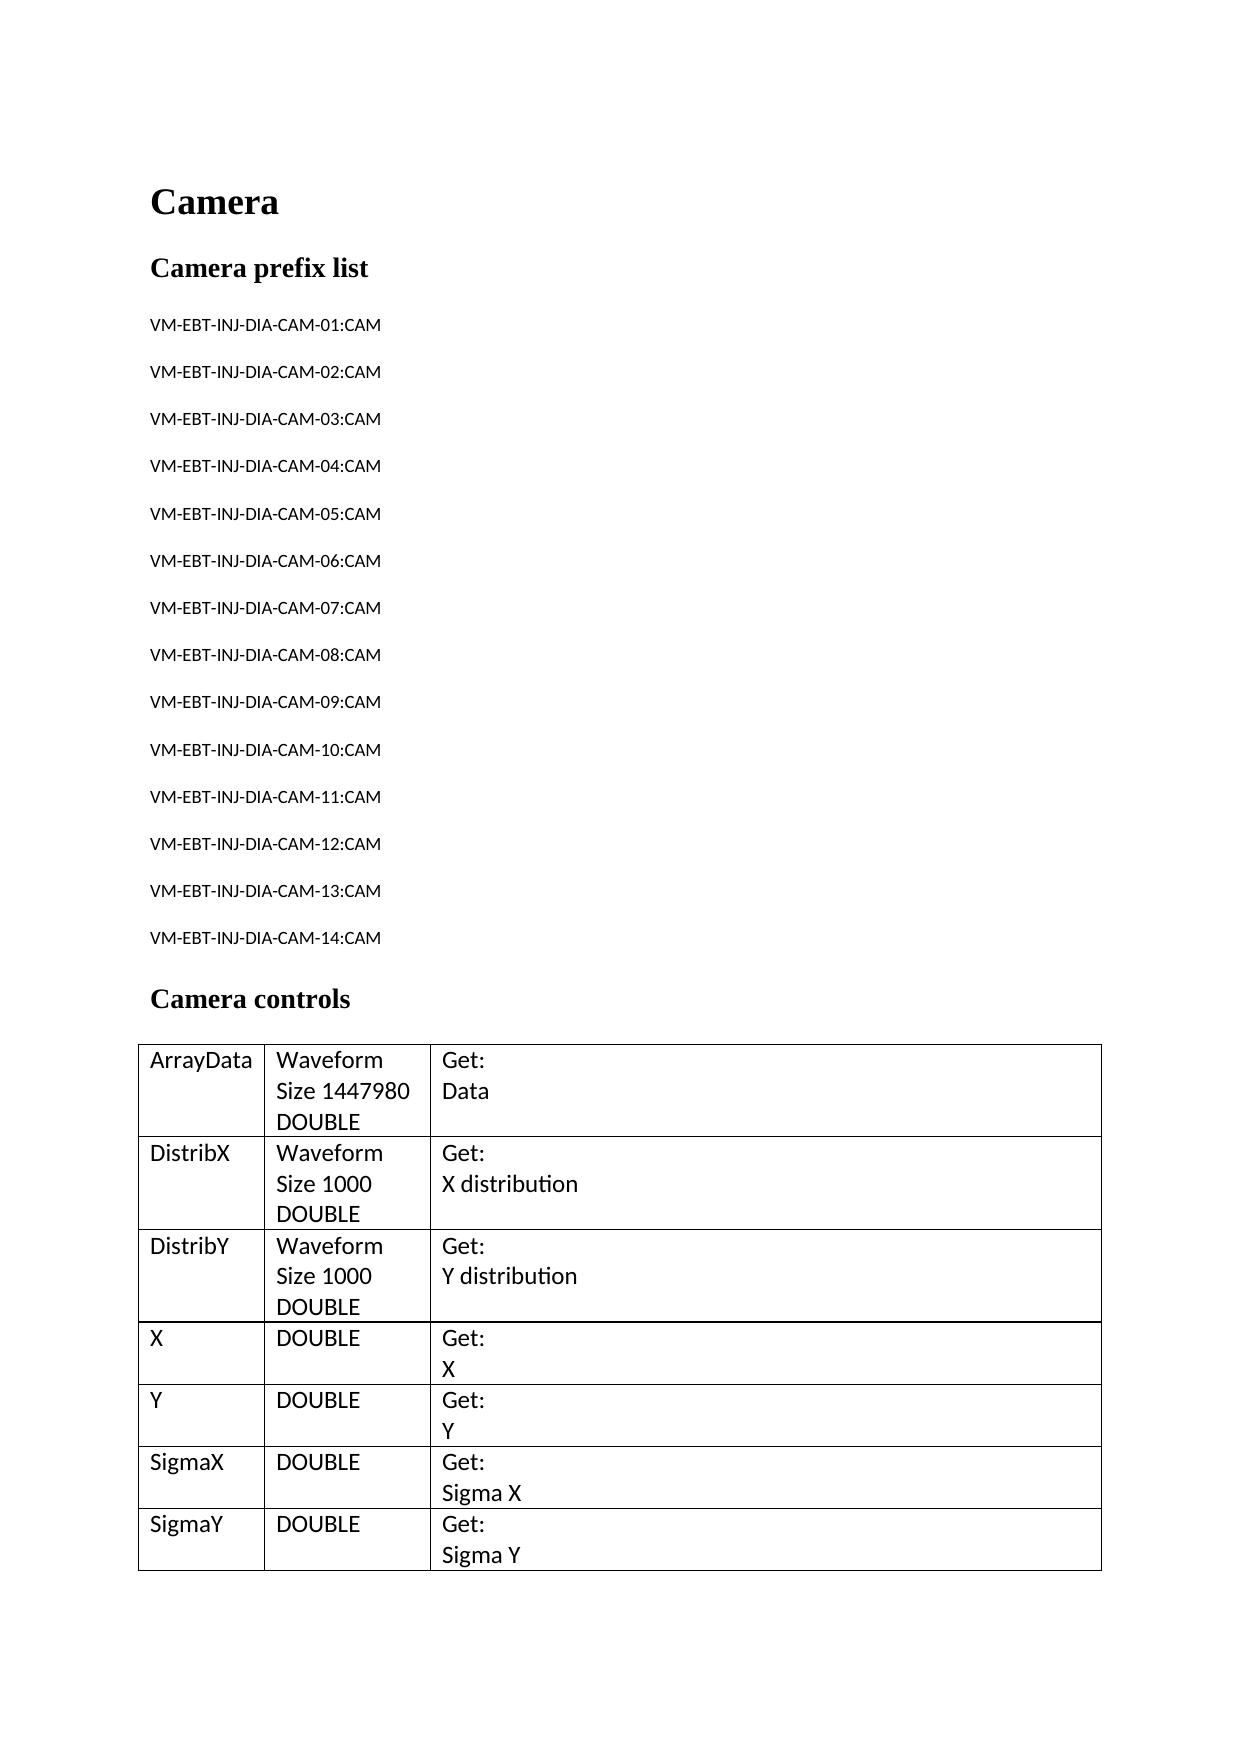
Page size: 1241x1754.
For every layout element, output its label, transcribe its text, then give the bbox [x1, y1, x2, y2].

text VM-EBT-INJ-DIA-CAM-14:CAM [150, 926, 1090, 949]
subtitle Camera prefix list [150, 251, 1090, 284]
table_cell Get: X distribution [431, 1137, 1101, 1229]
table_header Waveform Size 1447980 DOUBLE [265, 1045, 430, 1136]
table_cell Get: Sigma Y [431, 1509, 1101, 1570]
text VM-EBT-INJ-DIA-CAM-04:CAM [150, 454, 1090, 477]
table_cell Waveform Size 1000 DOUBLE [265, 1230, 430, 1321]
text VM-EBT-INJ-DIA-CAM-03:CAM [150, 407, 1090, 430]
table_cell SigmaY [139, 1509, 264, 1570]
text VM-EBT-INJ-DIA-CAM-06:CAM [150, 549, 1090, 572]
table_header ArrayData [139, 1045, 264, 1136]
table_cell X [139, 1323, 264, 1383]
text VM-EBT-INJ-DIA-CAM-13:CAM [150, 879, 1090, 902]
table_cell SigmaX [139, 1447, 264, 1508]
text VM-EBT-INJ-DIA-CAM-01:CAM [150, 313, 1090, 336]
table_cell DistribY [139, 1230, 264, 1321]
table_cell DOUBLE [265, 1447, 430, 1508]
table_cell DOUBLE [265, 1323, 430, 1383]
table_cell DOUBLE [265, 1385, 430, 1446]
subtitle Camera [150, 179, 1090, 222]
text VM-EBT-INJ-DIA-CAM-05:CAM [150, 502, 1090, 525]
table_header Get: Data [431, 1045, 1101, 1136]
table_cell DOUBLE [265, 1509, 430, 1570]
table_cell Get: Y distribution [431, 1230, 1101, 1321]
text VM-EBT-INJ-DIA-CAM-11:CAM [150, 785, 1090, 808]
text VM-EBT-INJ-DIA-CAM-12:CAM [150, 832, 1090, 855]
table_cell Get: Y [431, 1385, 1101, 1446]
table_cell Waveform Size 1000 DOUBLE [265, 1137, 430, 1229]
table_cell DistribX [139, 1137, 264, 1229]
text VM-EBT-INJ-DIA-CAM-02:CAM [150, 360, 1090, 383]
table_cell Y [139, 1385, 264, 1446]
table_cell Get: X [431, 1323, 1101, 1383]
text VM-EBT-INJ-DIA-CAM-08:CAM [150, 643, 1090, 666]
text VM-EBT-INJ-DIA-CAM-10:CAM [150, 738, 1090, 761]
subtitle Camera controls [150, 982, 1090, 1014]
text VM-EBT-INJ-DIA-CAM-09:CAM [150, 691, 1090, 713]
text VM-EBT-INJ-DIA-CAM-07:CAM [150, 596, 1090, 619]
table_cell Get: Sigma X [431, 1447, 1101, 1508]
